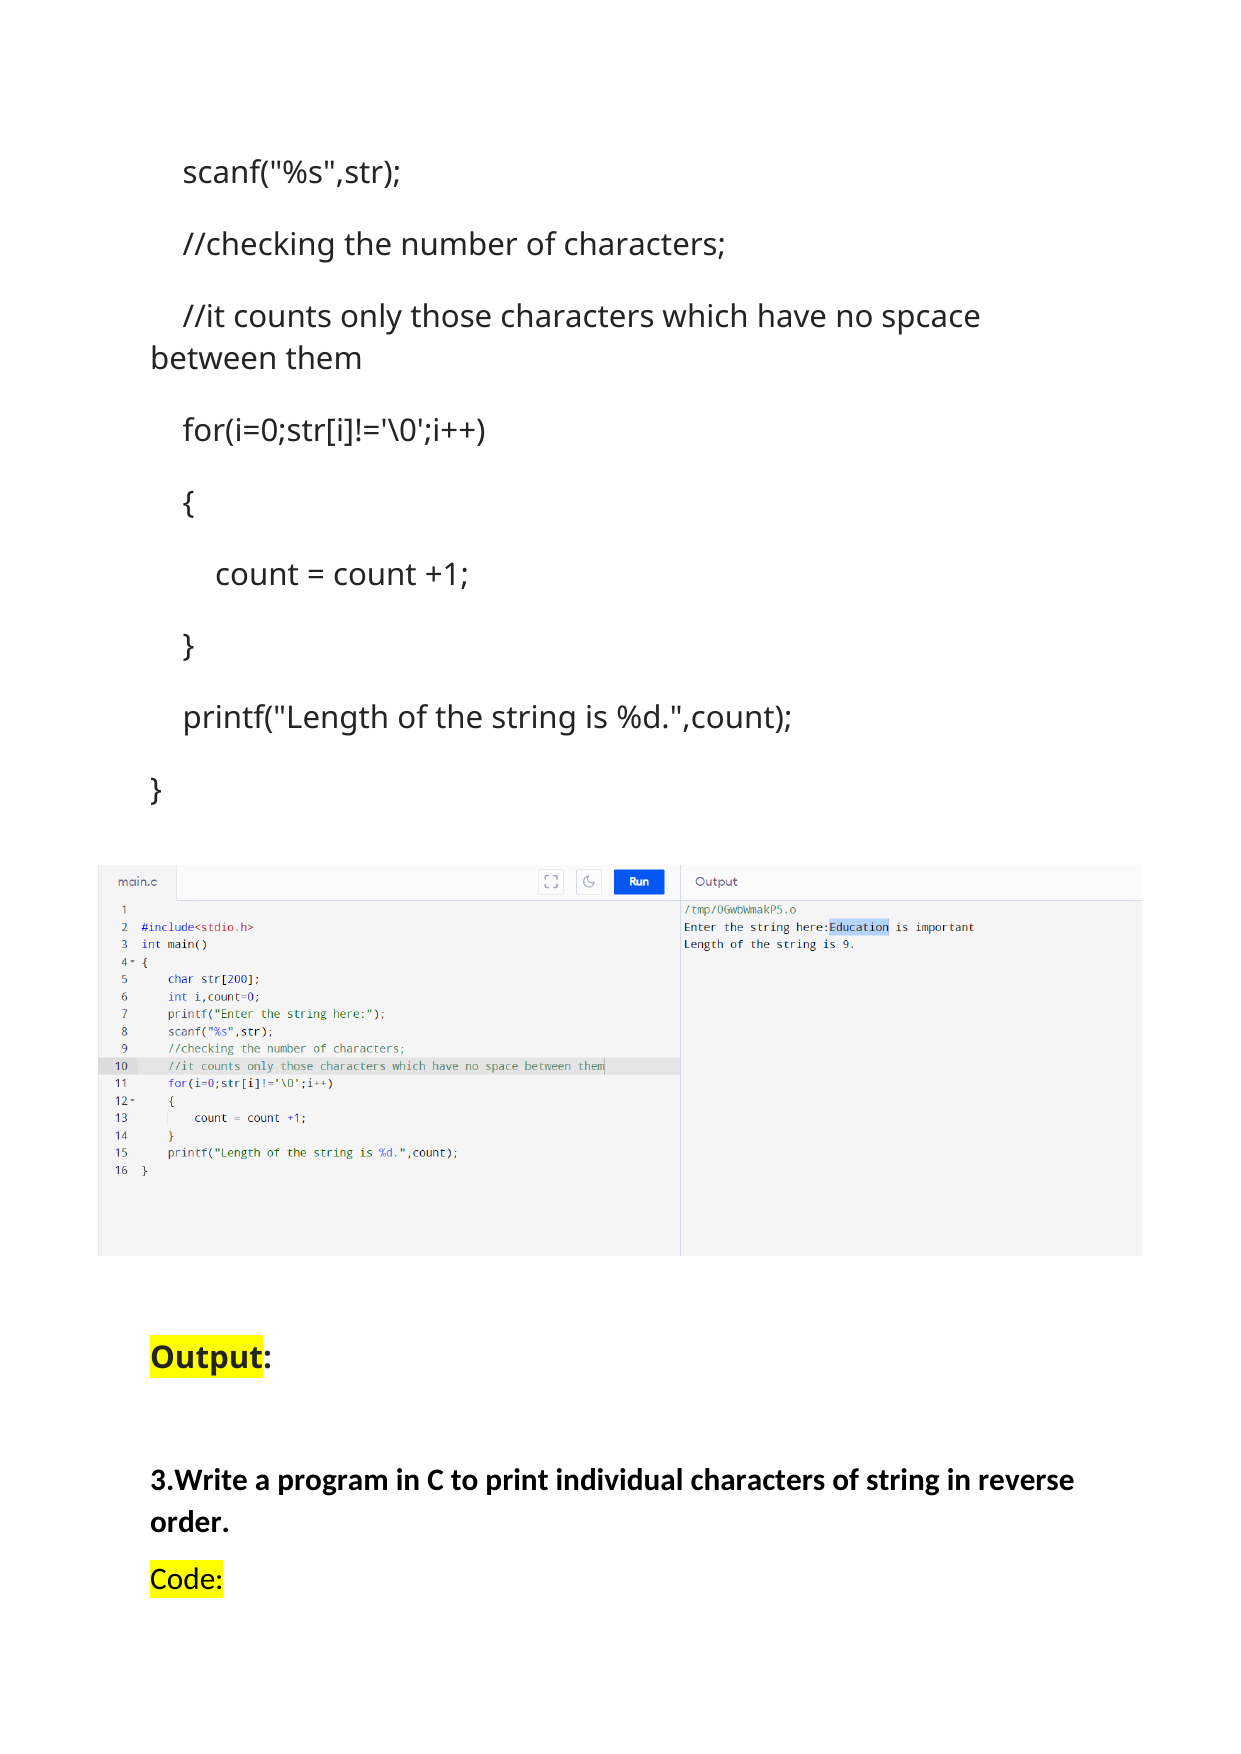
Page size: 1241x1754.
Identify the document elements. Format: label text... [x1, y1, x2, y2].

text Output: [263, 1335, 1090, 1378]
text { [150, 480, 1090, 522]
text 3.Write a program in C to print individual characters of string in reverse order. [150, 1461, 1090, 1540]
text Code: [150, 1559, 1090, 1598]
text //it counts only those characters which have no spcace between them [150, 293, 1090, 379]
picture [97, 865, 1143, 1256]
text } [150, 767, 1090, 809]
text scanf("%s",str); [150, 150, 1090, 193]
text count = count +1; [150, 551, 1090, 594]
text //checking the number of characters; [150, 222, 1090, 264]
text printf("Length of the string is %d.",count); [150, 695, 1090, 738]
text } [150, 623, 1090, 666]
text for(i=0;str[i]!='\0';i++) [150, 408, 1090, 451]
